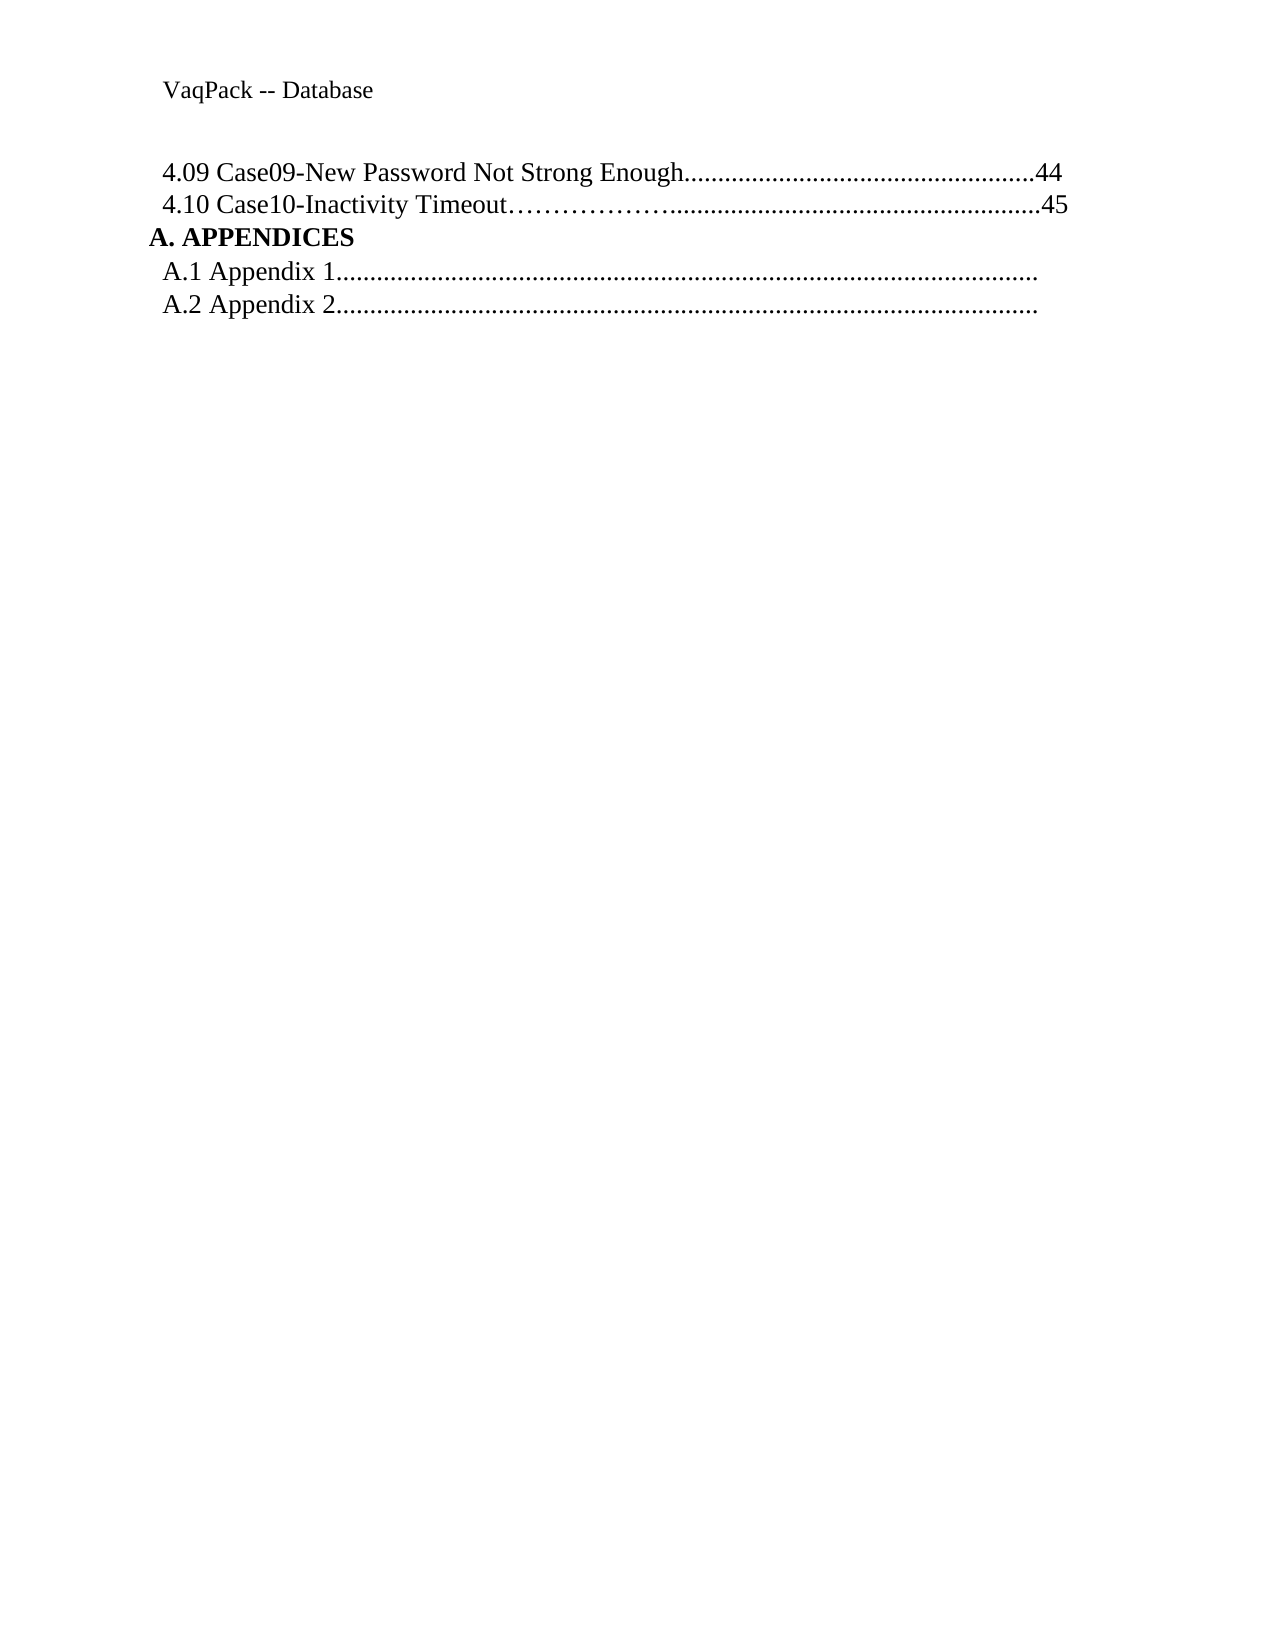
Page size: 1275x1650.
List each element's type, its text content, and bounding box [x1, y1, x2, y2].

text A.1 Appendix 1........................................................................................................ [148, 255, 1125, 286]
text 4.10 Case10-Inactivity Timeout……………….......................................................45 [148, 189, 1125, 220]
subtitle A. APPENDICES [148, 221, 1125, 253]
text A.2 Appendix 2........................................................................................................ [148, 288, 1125, 319]
text 4.09 Case09-New Password Not Strong Enough....................................................44 [148, 156, 1125, 187]
